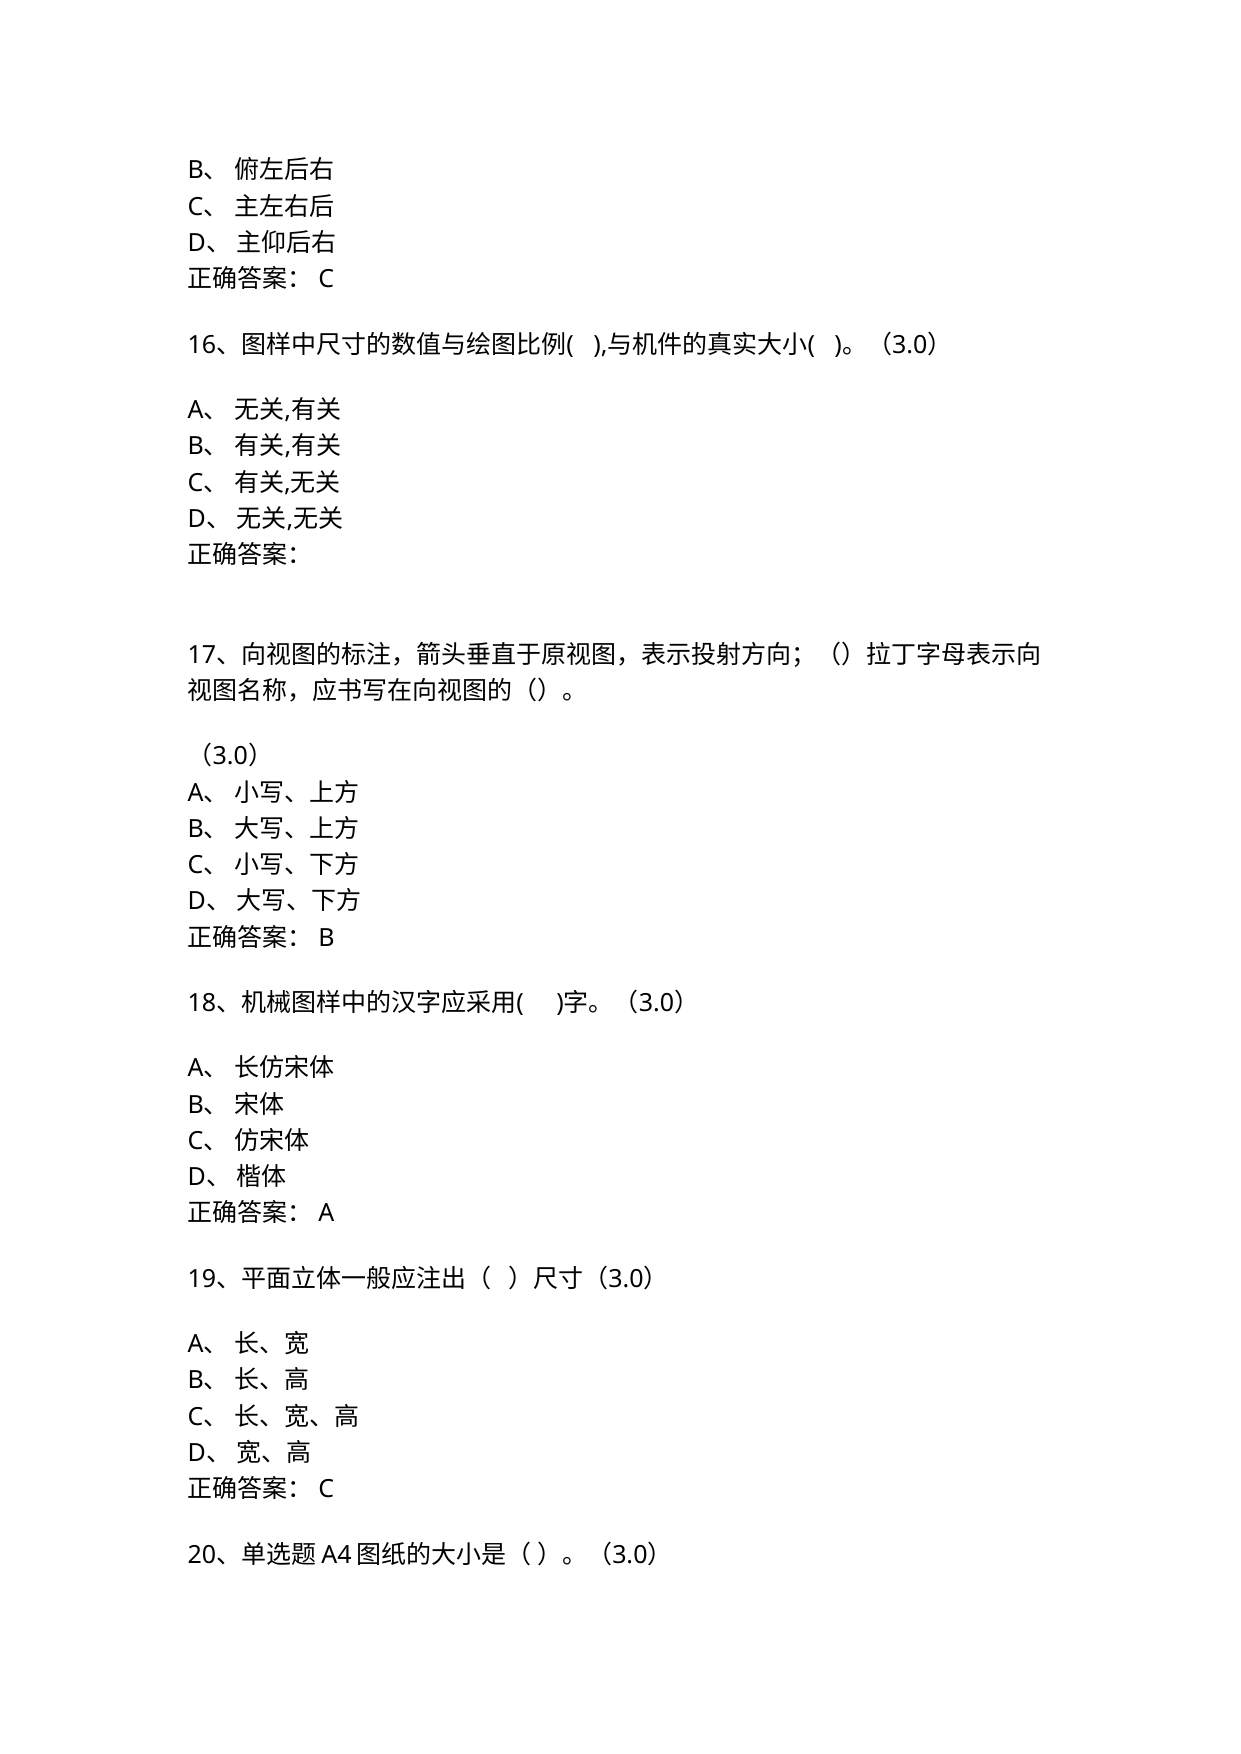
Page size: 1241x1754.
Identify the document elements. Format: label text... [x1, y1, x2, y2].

text B、 有关,有关 [187, 426, 1053, 462]
text 正确答案： C [187, 1469, 1053, 1505]
text C、 主左右后 [187, 186, 1053, 222]
text 17、向视图的标注，箭头垂直于原视图，表示投射方向；（）拉丁字母表示向视图名称，应书写在向视图的（）。 [187, 634, 1053, 707]
text D、 无关,无关 [187, 498, 1053, 534]
text B、 宋体 [187, 1084, 1053, 1120]
text 16、图样中尺寸的数值与绘图比例( ),与机件的真实大小( )。（3.0） [187, 324, 1053, 360]
text 18、机械图样中的汉字应采用( )字。（3.0） [187, 982, 1053, 1019]
text B、 长、高 [187, 1360, 1053, 1396]
text B、 大写、上方 [187, 808, 1053, 844]
text A、 长仿宋体 [187, 1048, 1053, 1084]
text （3.0） [187, 736, 1053, 772]
text 正确答案： [187, 534, 1053, 571]
text 正确答案： A [187, 1193, 1053, 1229]
text C、 长、宽、高 [187, 1396, 1053, 1432]
text 19、平面立体一般应注出（ ）尺寸（3.0） [187, 1258, 1053, 1294]
text C、 有关,无关 [187, 462, 1053, 498]
text 正确答案： B [187, 917, 1053, 953]
text A、 无关,有关 [187, 389, 1053, 426]
text A、 小写、上方 [187, 772, 1053, 808]
text D、 主仰后右 [187, 222, 1053, 259]
text D、 宽、高 [187, 1432, 1053, 1469]
text B、 俯左后右 [187, 150, 1053, 186]
text C、 小写、下方 [187, 844, 1053, 881]
text C、 仿宋体 [187, 1120, 1053, 1157]
text D、 大写、下方 [187, 881, 1053, 917]
text A、 长、宽 [187, 1324, 1053, 1360]
text D、 楷体 [187, 1157, 1053, 1193]
text 正确答案： C [187, 259, 1053, 295]
text 20、单选题A4图纸的大小是（ ）。（3.0） [187, 1534, 1053, 1570]
